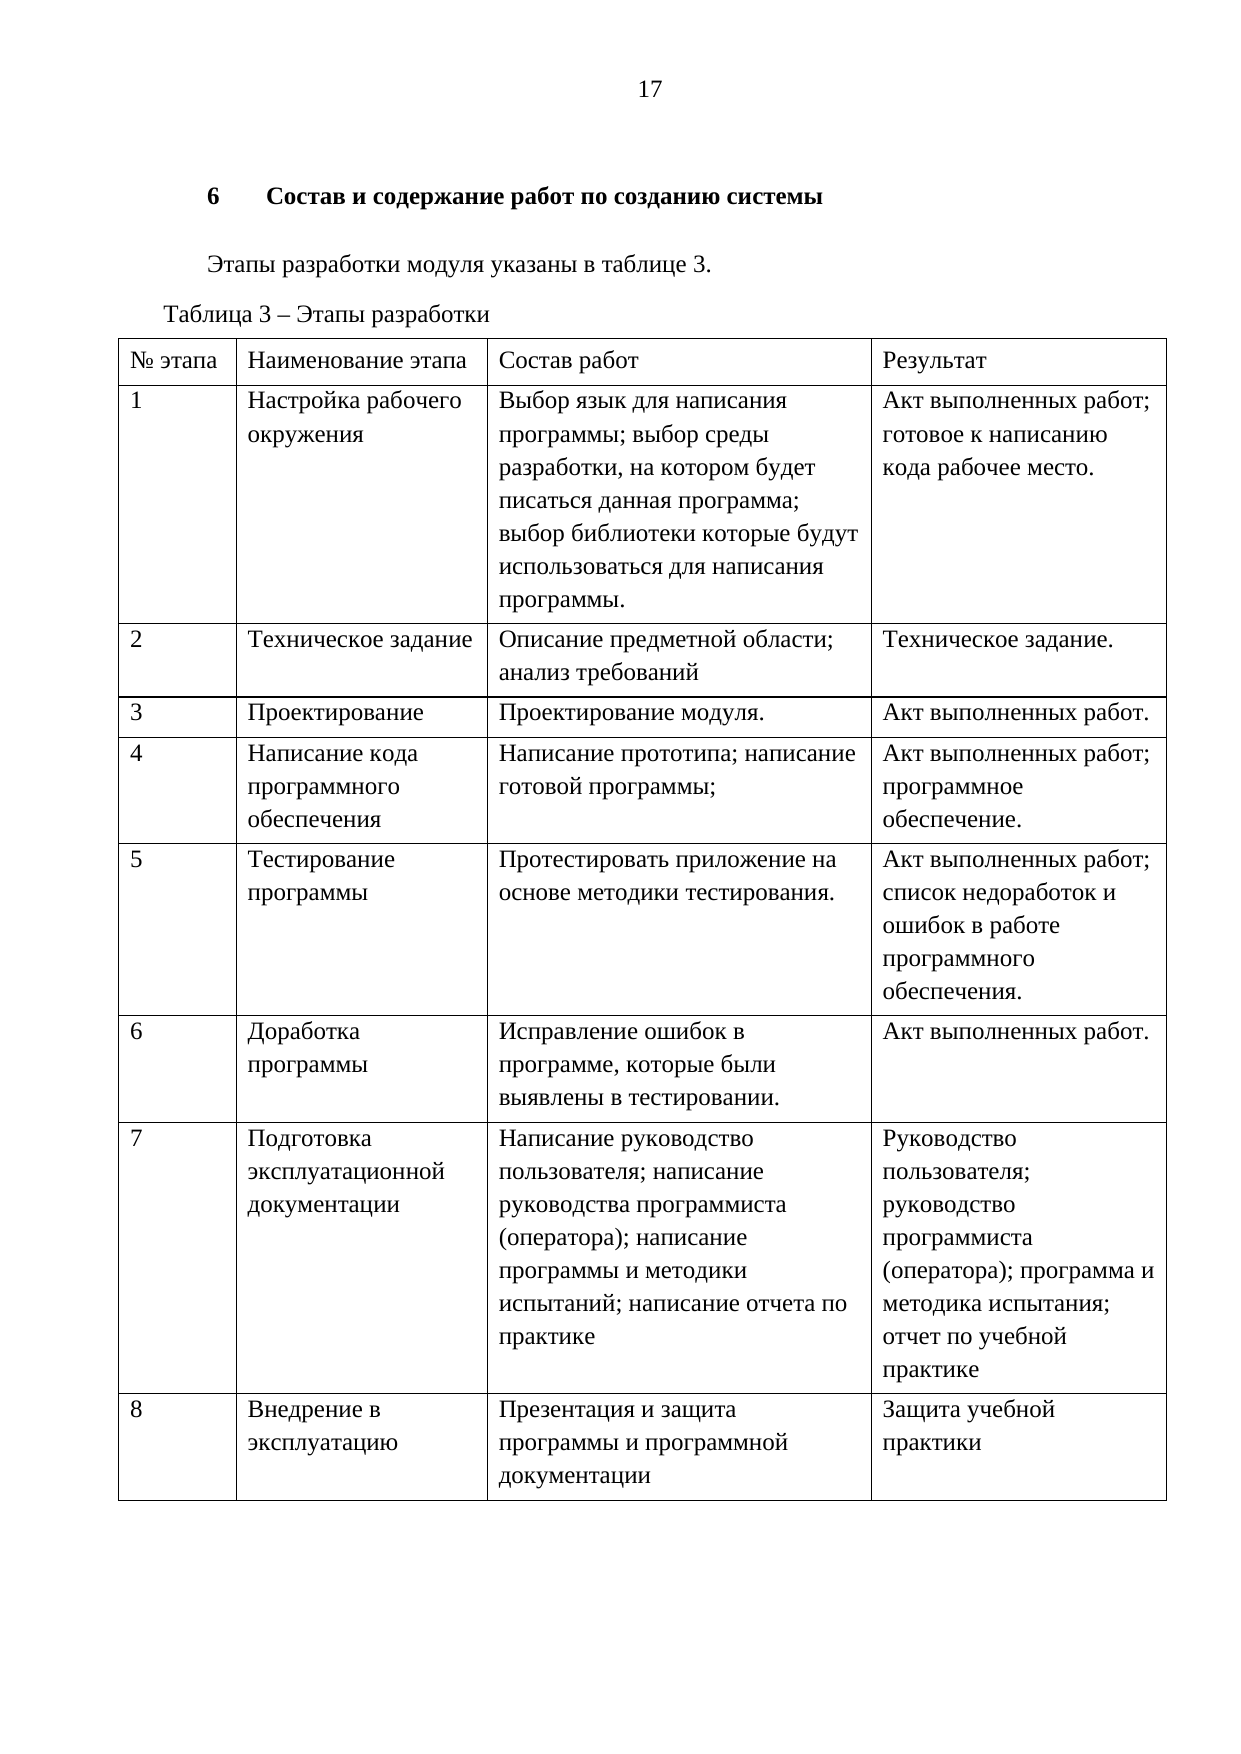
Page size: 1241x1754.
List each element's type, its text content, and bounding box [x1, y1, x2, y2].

table_header № этапа [119, 339, 236, 384]
table_cell Акт выполненных работ. [872, 698, 1166, 737]
table_cell Тестирование программы [237, 844, 487, 1015]
table_cell 7 [119, 1123, 236, 1393]
table_cell Проектирование [237, 698, 487, 737]
table_cell Выбор язык для написания программы; выбор среды разработки, на котором будет писаться данная программа; выбор библиотеки которые будут использоваться для написания программы. [488, 386, 871, 623]
table_cell Написание кода программного обеспечения [237, 738, 487, 843]
table_cell 1 [119, 386, 236, 623]
table_cell Проектирование модуля. [488, 698, 871, 737]
table_cell Доработка программы [237, 1016, 487, 1122]
table_cell Исправление ошибок в программе, которые были выявлены в тестировании. [488, 1016, 871, 1122]
text Этапы разработки модуля указаны в таблице 3. [118, 249, 1181, 278]
table_cell Акт выполненных работ. [872, 1016, 1166, 1122]
table_cell Написание руководство пользователя; написание руководства программиста (оператора); написание программы и методики испытаний; написание отчета по практике [488, 1123, 871, 1393]
table_cell Презентация и защита программы и программной документации [488, 1394, 871, 1499]
table_header Состав работ [488, 339, 871, 384]
table_cell Протестировать приложение на основе методики тестирования. [488, 844, 871, 1015]
table_header Результат [872, 339, 1166, 384]
subtitle Состав и содержание работ по созданию системы [118, 181, 1181, 210]
table_cell Описание предметной области; анализ требований [488, 624, 871, 696]
table_cell Внедрение в эксплуатацию [237, 1394, 487, 1499]
table_cell 3 [119, 698, 236, 737]
table_cell 8 [119, 1394, 236, 1499]
table_cell 5 [119, 844, 236, 1015]
table_header Наименование этапа [237, 339, 487, 384]
table_cell Акт выполненных работ; список недоработок и ошибок в работе программного обеспечения. [872, 844, 1166, 1015]
table_cell Настройка рабочего окружения [237, 386, 487, 623]
table_cell 4 [119, 738, 236, 843]
table_cell Акт выполненных работ; программное обеспечение. [872, 738, 1166, 843]
table_cell 6 [119, 1016, 236, 1122]
table_cell 2 [119, 624, 236, 696]
table_cell Подготовка эксплуатационной документации [237, 1123, 487, 1393]
table_cell Написание прототипа; написание готовой программы; [488, 738, 871, 843]
text Таблица 3 – Этапы разработки [163, 299, 1181, 327]
table_cell Техническое задание [237, 624, 487, 696]
table_cell Защита учебной практики [872, 1394, 1166, 1499]
table_cell Техническое задание. [872, 624, 1166, 696]
table_cell Руководство пользователя; руководство программиста (оператора); программа и методика испытания; отчет по учебной практике [872, 1123, 1166, 1393]
table_cell Акт выполненных работ; готовое к написанию кода рабочее место. [872, 386, 1166, 623]
